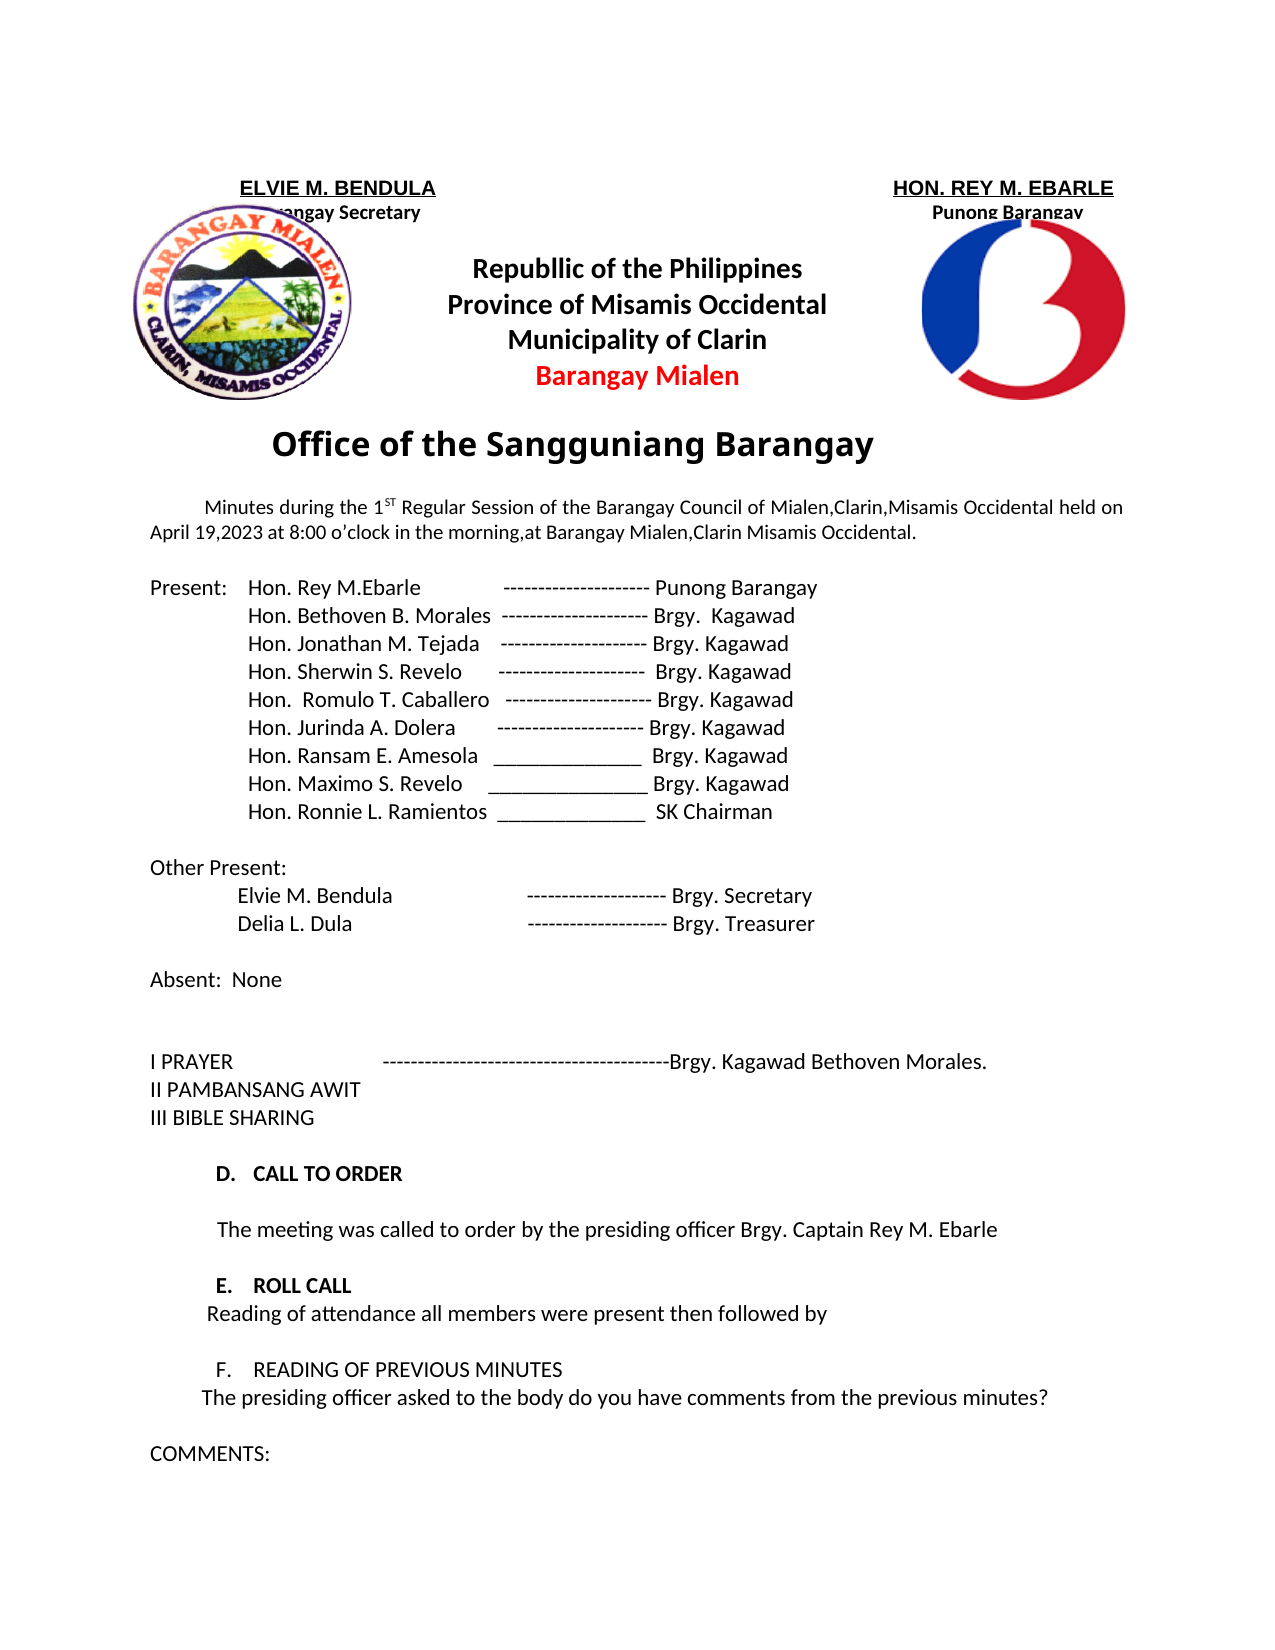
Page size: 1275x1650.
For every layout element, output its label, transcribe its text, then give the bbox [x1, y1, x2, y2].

text Office of the Sangguniang Barangay [150, 421, 1125, 466]
text Minutes during the 1ST Regular Session of the Barangay Council of Mialen,Clarin,Misamis Occidental held on April 19,2023 at 8:00 o’clock in the morning,at Barangay Mialen,Clarin Misamis Occidental. [150, 494, 1125, 545]
text Present: Hon. Rey M.Ebarle --------------------- Punong Barangay [150, 573, 1125, 601]
text Hon. Ronnie L. Ramientos _____________ SK Chairman [150, 797, 1125, 825]
text Hon. Jurinda A. Dolera --------------------- Brgy. Kagawad [150, 713, 1125, 741]
text COMMENTS: [150, 1439, 1125, 1467]
text Province of Misamis Occidental [352, 286, 921, 321]
text Other Present: [150, 853, 1125, 881]
list CALL TO ORDER [216, 1159, 1125, 1187]
list ROLL CALL [216, 1271, 1125, 1299]
text The meeting was called to order by the presiding officer Brgy. Captain Rey M. Ebarle [150, 1215, 1125, 1243]
text Elvie M. Bendula -------------------- Brgy. Secretary [150, 881, 1125, 909]
picture [921, 219, 1125, 400]
text Hon. Jonathan M. Tejada --------------------- Brgy. Kagawad [150, 629, 1125, 657]
text Hon. Bethoven B. Morales --------------------- Brgy. Kagawad [150, 601, 1125, 629]
text Hon. Sherwin S. Revelo --------------------- Brgy. Kagawad [150, 657, 1125, 685]
text Barangay Mialen [352, 357, 921, 393]
text Reading of attendance all members were present then followed by [150, 1299, 1125, 1327]
text Municipality of Clarin [352, 321, 921, 357]
text III BIBLE SHARING [150, 1103, 1125, 1131]
text Republlic of the Philippines [352, 250, 921, 286]
text The presiding officer asked to the body do you have comments from the previous minutes? [150, 1383, 1125, 1411]
text I PRAYER -----------------------------------------Brgy. Kagawad Bethoven Morales. [150, 1047, 1125, 1075]
text Delia L. Dula -------------------- Brgy. Treasurer [150, 909, 1125, 937]
text Absent: None [150, 965, 1125, 993]
text Hon. Romulo T. Caballero --------------------- Brgy. Kagawad [150, 685, 1125, 713]
picture [132, 203, 352, 400]
list READING OF PREVIOUS MINUTES [216, 1355, 1125, 1383]
text Barangay Secretary Punong Barangay [150, 199, 1125, 225]
text ELVIE M. BENDULA HON. REY M. EBARLE [150, 175, 1125, 199]
text Hon. Maximo S. Revelo ______________ Brgy. Kagawad [150, 769, 1125, 797]
text Hon. Ransam E. Amesola _____________ Brgy. Kagawad [150, 741, 1125, 769]
text II PAMBANSANG AWIT [150, 1075, 1125, 1103]
